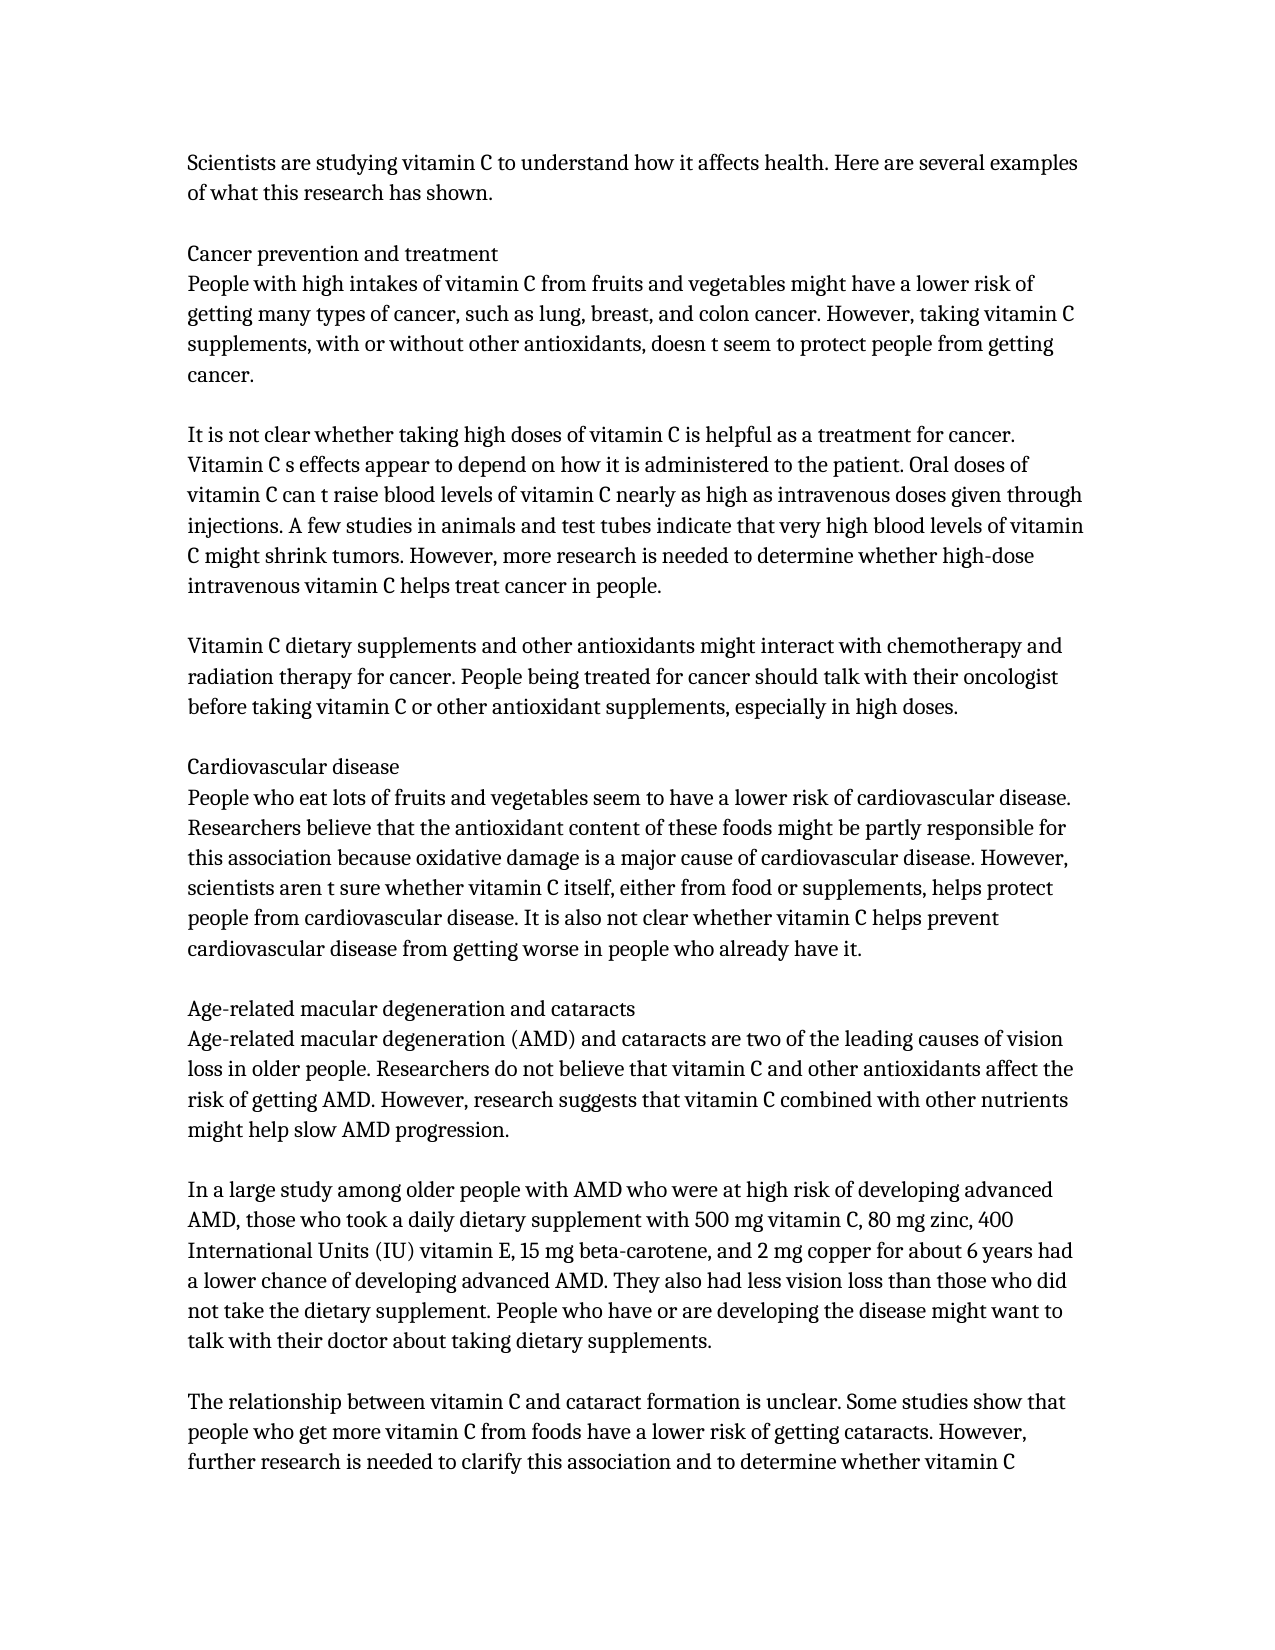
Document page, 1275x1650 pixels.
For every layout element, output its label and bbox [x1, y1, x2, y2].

text [187, 150, 1087, 1475]
